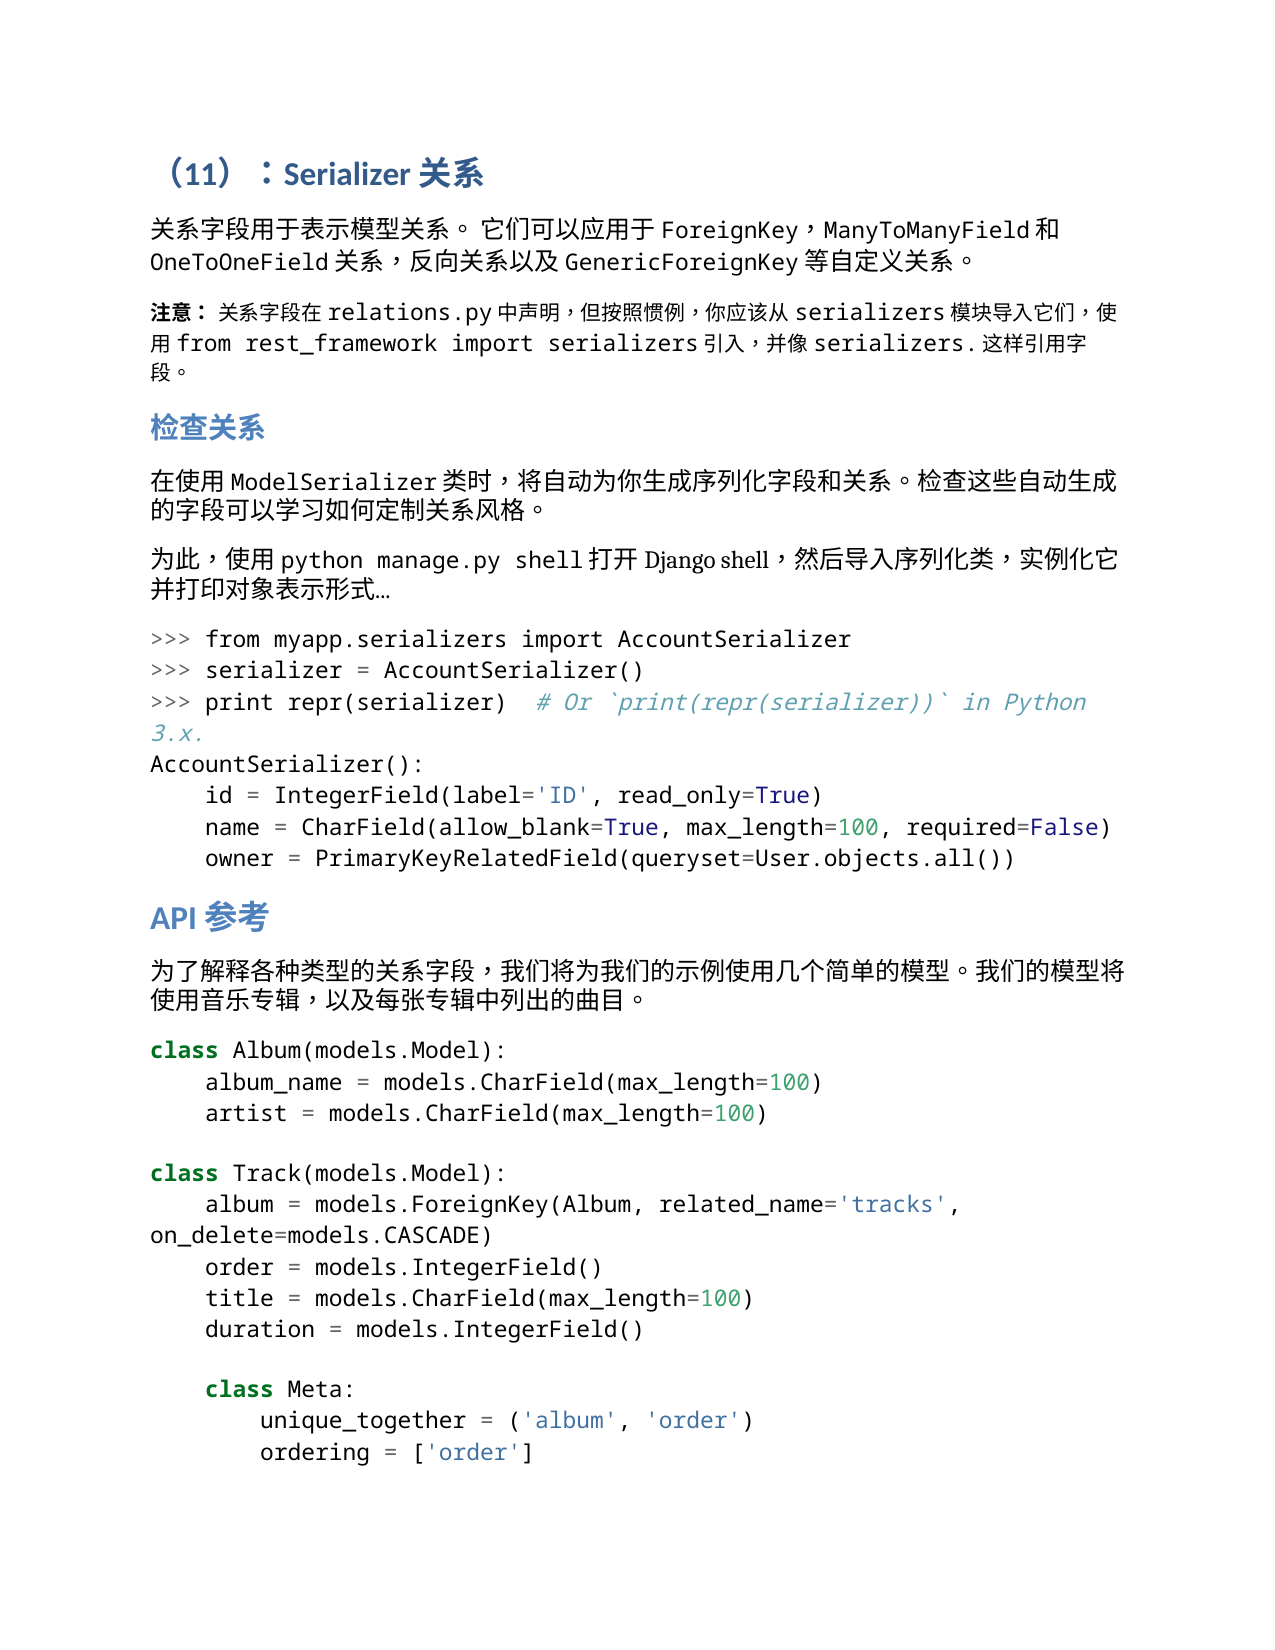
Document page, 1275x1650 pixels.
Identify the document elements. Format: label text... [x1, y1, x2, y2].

subtitle API 参考 [150, 894, 1125, 939]
subtitle （11）：Serializer 关系 [150, 150, 1125, 195]
text 在使用 ModelSerializer 类时，将自动为你生成序列化字段和关系。检查这些自动生成的字段可以学习如何定制关系风格。 [150, 466, 1125, 526]
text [150, 1034, 1125, 1496]
text 注意： 关系字段在 relations.py 中声明，但按照惯例，你应该从 serializers 模块导入它们，使用 from rest_framework import serializers 引入，并像 serializers. 这样引用字段。 [150, 295, 1125, 386]
subtitle 检查关系 [150, 407, 1125, 447]
text >>> from myapp.serializers import AccountSerializer >>> serializer = AccountSerializer() >>> print repr(serializer) # Or `print(repr(serializer))` in Python 3.x. AccountSerializer(): id = IntegerField(label='ID', read_only=True) name = CharField(allow_blank=True, max_length=100, required=False) owner = PrimaryKeyRelatedField(queryset=User.objects.all()) [150, 623, 1125, 873]
text 为了解释各种类型的关系字段，我们将为我们的示例使用几个简单的模型。我们的模型将使用音乐专辑，以及每张专辑中列出的曲目。 [150, 958, 1125, 1016]
text 关系字段用于表示模型关系。 它们可以应用于 ForeignKey，ManyToManyField 和 OneToOneField 关系，反向关系以及 GenericForeignKey 等自定义关系。 [150, 214, 1125, 277]
text 为此，使用 python manage.py shell 打开 Django shell，然后导入序列化类，实例化它并打印对象表示形式... [150, 544, 1125, 604]
